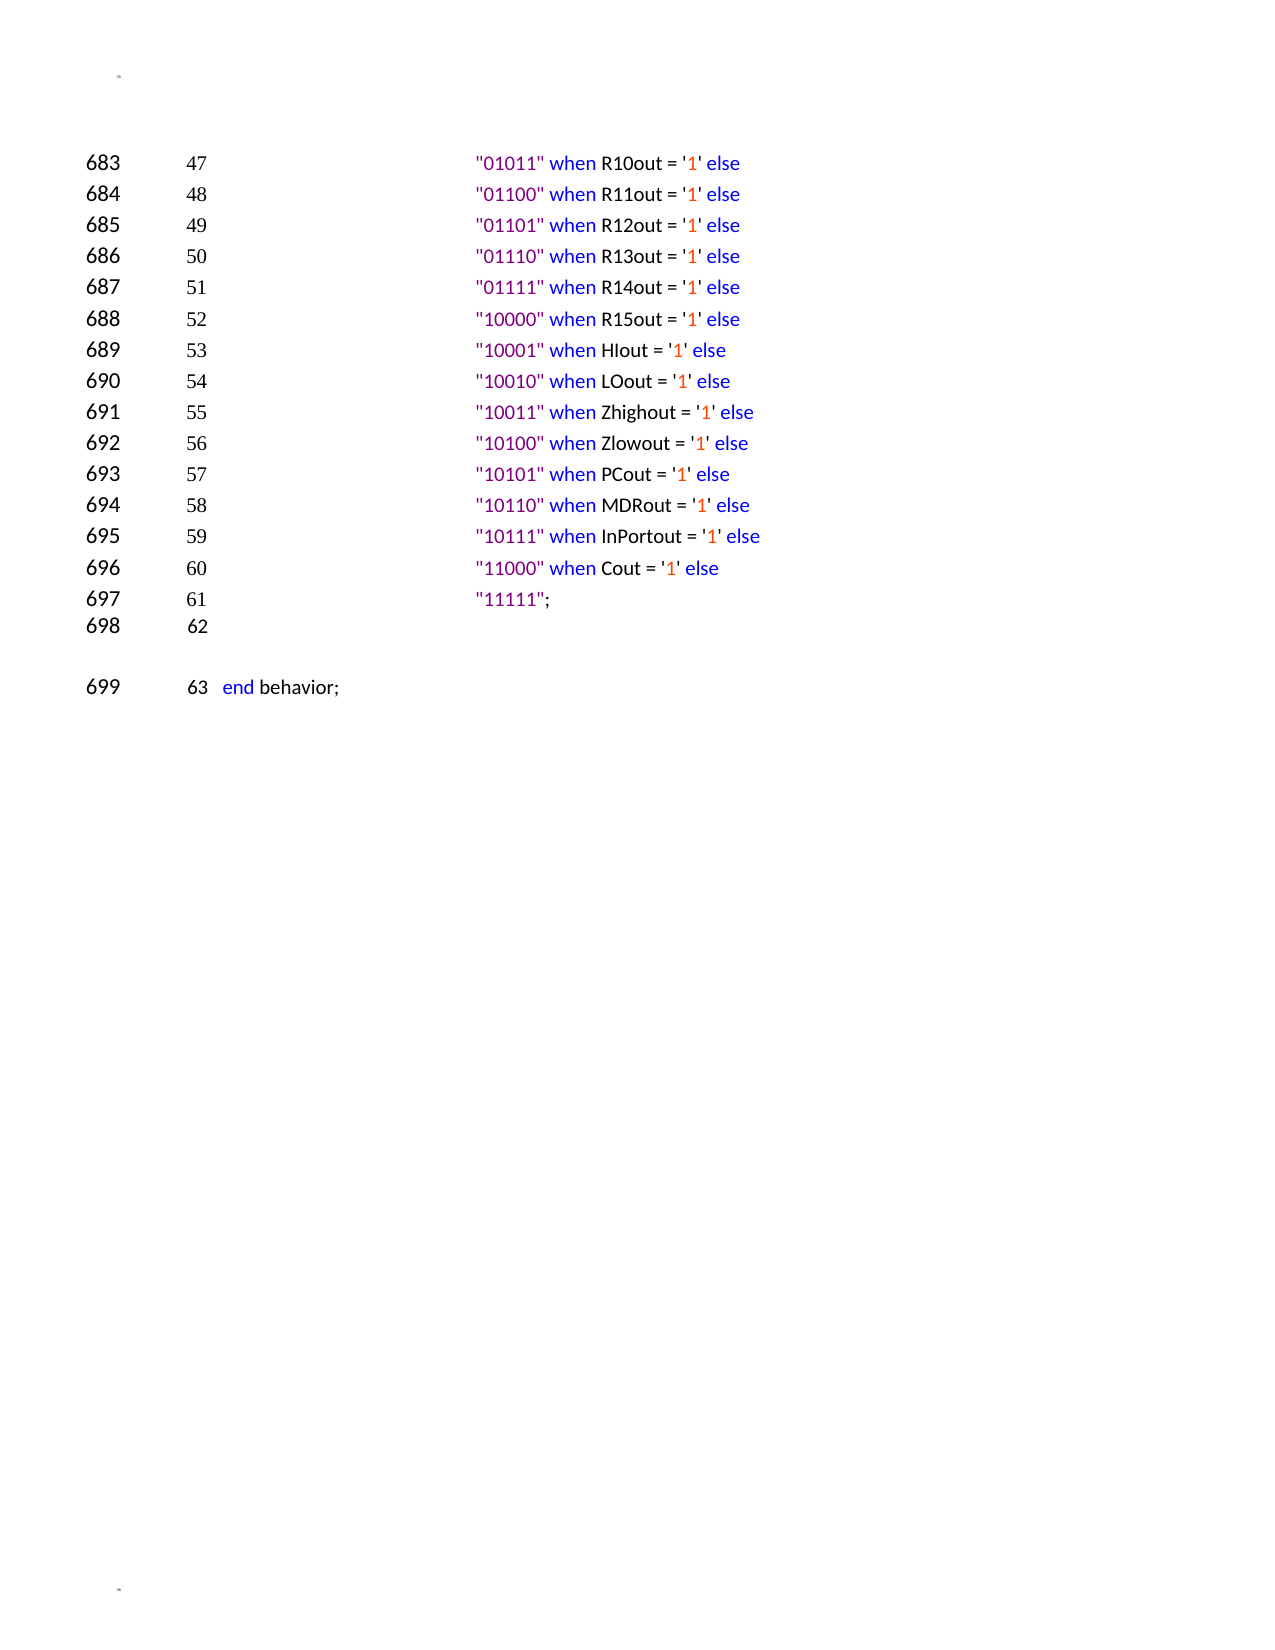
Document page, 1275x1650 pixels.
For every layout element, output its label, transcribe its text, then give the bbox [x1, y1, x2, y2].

list "11111"; [186, 586, 1162, 611]
list "11000" when Cout = '1' else [186, 555, 1162, 580]
list "01111" when R14out = '1' else [186, 274, 1162, 300]
list "01011" when R10out = '1' else [186, 150, 1162, 175]
list "10010" when LOout = '1' else [186, 368, 1162, 393]
list "01110" when R13out = '1' else [186, 243, 1162, 269]
list "01100" when R11out = '1' else [186, 181, 1162, 207]
list "10001" when HIout = '1' else [186, 337, 1162, 362]
list "10011" when Zhighout = '1' else [186, 399, 1162, 424]
list "10100" when Zlowout = '1' else [186, 430, 1162, 456]
list "10101" when PCout = '1' else [186, 461, 1162, 487]
list "10000" when R15out = '1' else [186, 306, 1162, 331]
list "01101" when R12out = '1' else [186, 212, 1162, 238]
text 63 end behavior; [187, 674, 1162, 700]
list "10111" when InPortout = '1' else [186, 524, 1162, 549]
text 62 [187, 613, 1162, 639]
list "10110" when MDRout = '1' else [186, 493, 1162, 518]
